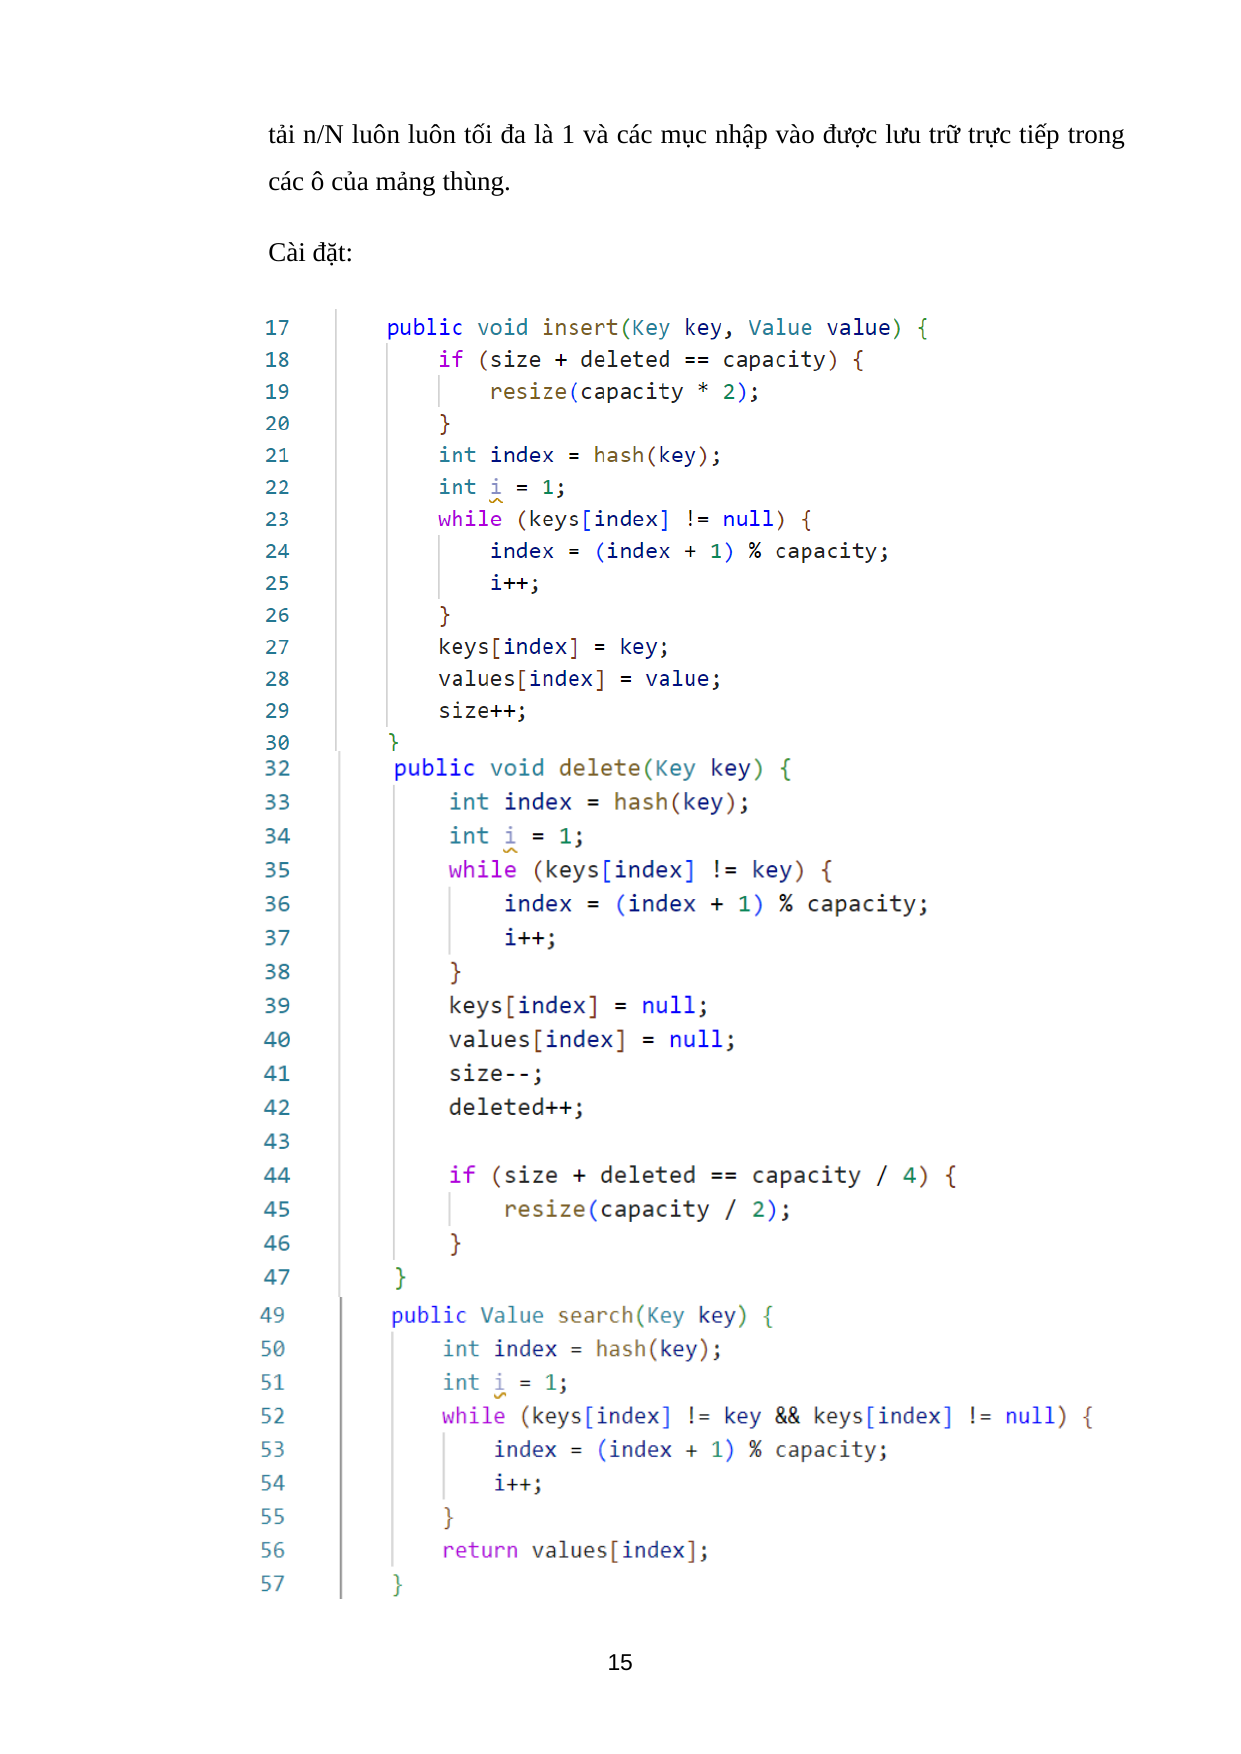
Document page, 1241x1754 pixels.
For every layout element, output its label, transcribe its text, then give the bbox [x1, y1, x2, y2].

text Cài đặt: [268, 236, 1126, 268]
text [268, 118, 1126, 196]
picture [255, 309, 1110, 1599]
